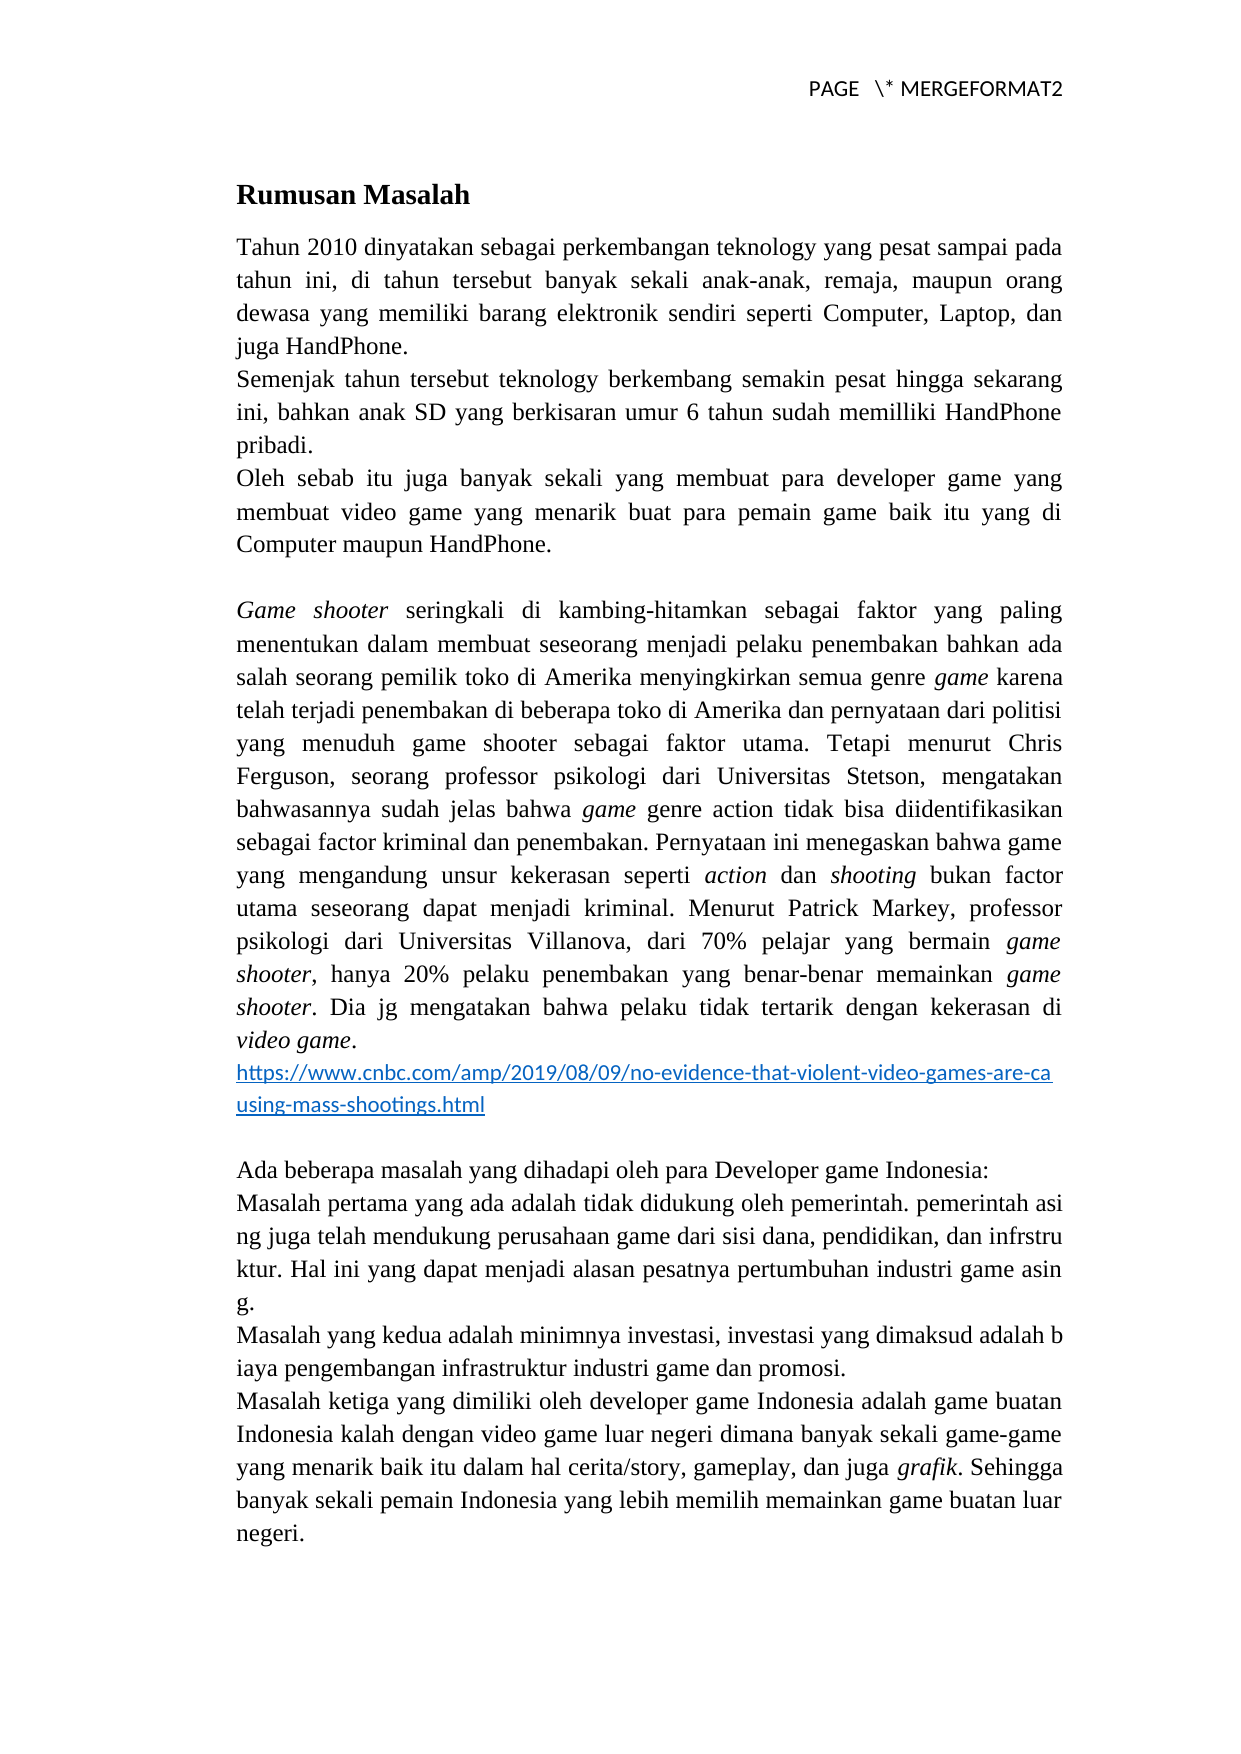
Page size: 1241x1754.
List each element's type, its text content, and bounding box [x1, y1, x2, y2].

list Game shooter seringkali di kambing-hitamkan sebagai faktor yang paling menentukan dalam membuat seseorang menjadi pelaku penembakan bahkan ada salah seorang pemilik toko di Amerika menyingkirkan semua genre game karena telah terjadi penembakan di beberapa toko di Amerika dan pernyataan dari politisi yang menuduh game shooter sebagai faktor utama. Tetapi menurut Chris Ferguson, seorang professor psikologi dari Universitas Stetson, mengatakan bahwasannya sudah jelas bahwa game genre action tidak bisa diidentifikasikan sebagai factor kriminal dan penembakan. Pernyataan ini menegaskan bahwa game yang mengandung unsur kekerasan seperti action dan shooting bukan factor utama seseorang dapat menjadi kriminal. Menurut Patrick Markey, professor psikologi dari Universitas Villanova, dari 70% pelajar yang bermain game shooter, hanya 20% pelaku penembakan yang benar-benar memainkan game shooter. Dia jg mengatakan bahwa pelaku tidak tertarik dengan kekerasan di video game. [236, 596, 1063, 1054]
list Semenjak tahun tersebut teknology berkembang semakin pesat hingga sekarang ini, bahkan anak SD yang berkisaran umur 6 tahun sudah memilliki HandPhone pribadi. [236, 364, 1063, 459]
list Tahun 2010 dinyatakan sebagai perkembangan teknology yang pesat sampai pada tahun ini, di tahun tersebut banyak sekali anak-anak, remaja, maupun orang dewasa yang memiliki barang elektronik sendiri seperti Computer, Laptop, dan juga HandPhone. [236, 232, 1063, 360]
list Masalah yang kedua adalah minimnya investasi, investasi yang dimaksud adalah biaya pengembangan infrastruktur industri game dan promosi. [236, 1320, 1063, 1382]
list Masalah pertama yang ada adalah tidak didukung oleh pemerintah. pemerintah asing juga telah mendukung perusahaan game dari sisi dana, pendidikan, dan infrstruktur. Hal ini yang dapat menjadi alasan pesatnya pertumbuhan industri game asing. [236, 1188, 1063, 1316]
text Rumusan Masalah [236, 177, 1063, 211]
list Ada beberapa masalah yang dihadapi oleh para Developer game Indonesia: [236, 1155, 1063, 1184]
list Oleh sebab itu juga banyak sekali yang membuat para developer game yang membuat video game yang menarik buat para pemain game baik itu yang di Computer maupun HandPhone. [236, 463, 1063, 558]
list Masalah ketiga yang dimiliki oleh developer game Indonesia adalah game buatan Indonesia kalah dengan video game luar negeri dimana banyak sekali game-game yang menarik baik itu dalam hal cerita/story, gameplay, dan juga grafik. Sehingga banyak sekali pemain Indonesia yang lebih memilih memainkan game buatan luar negeri. [236, 1386, 1063, 1547]
list https://www.cnbc.com/amp/2019/08/09/no-evidence-that-violent-video-games-are-causing-mass-shootings.html [236, 1058, 1063, 1118]
